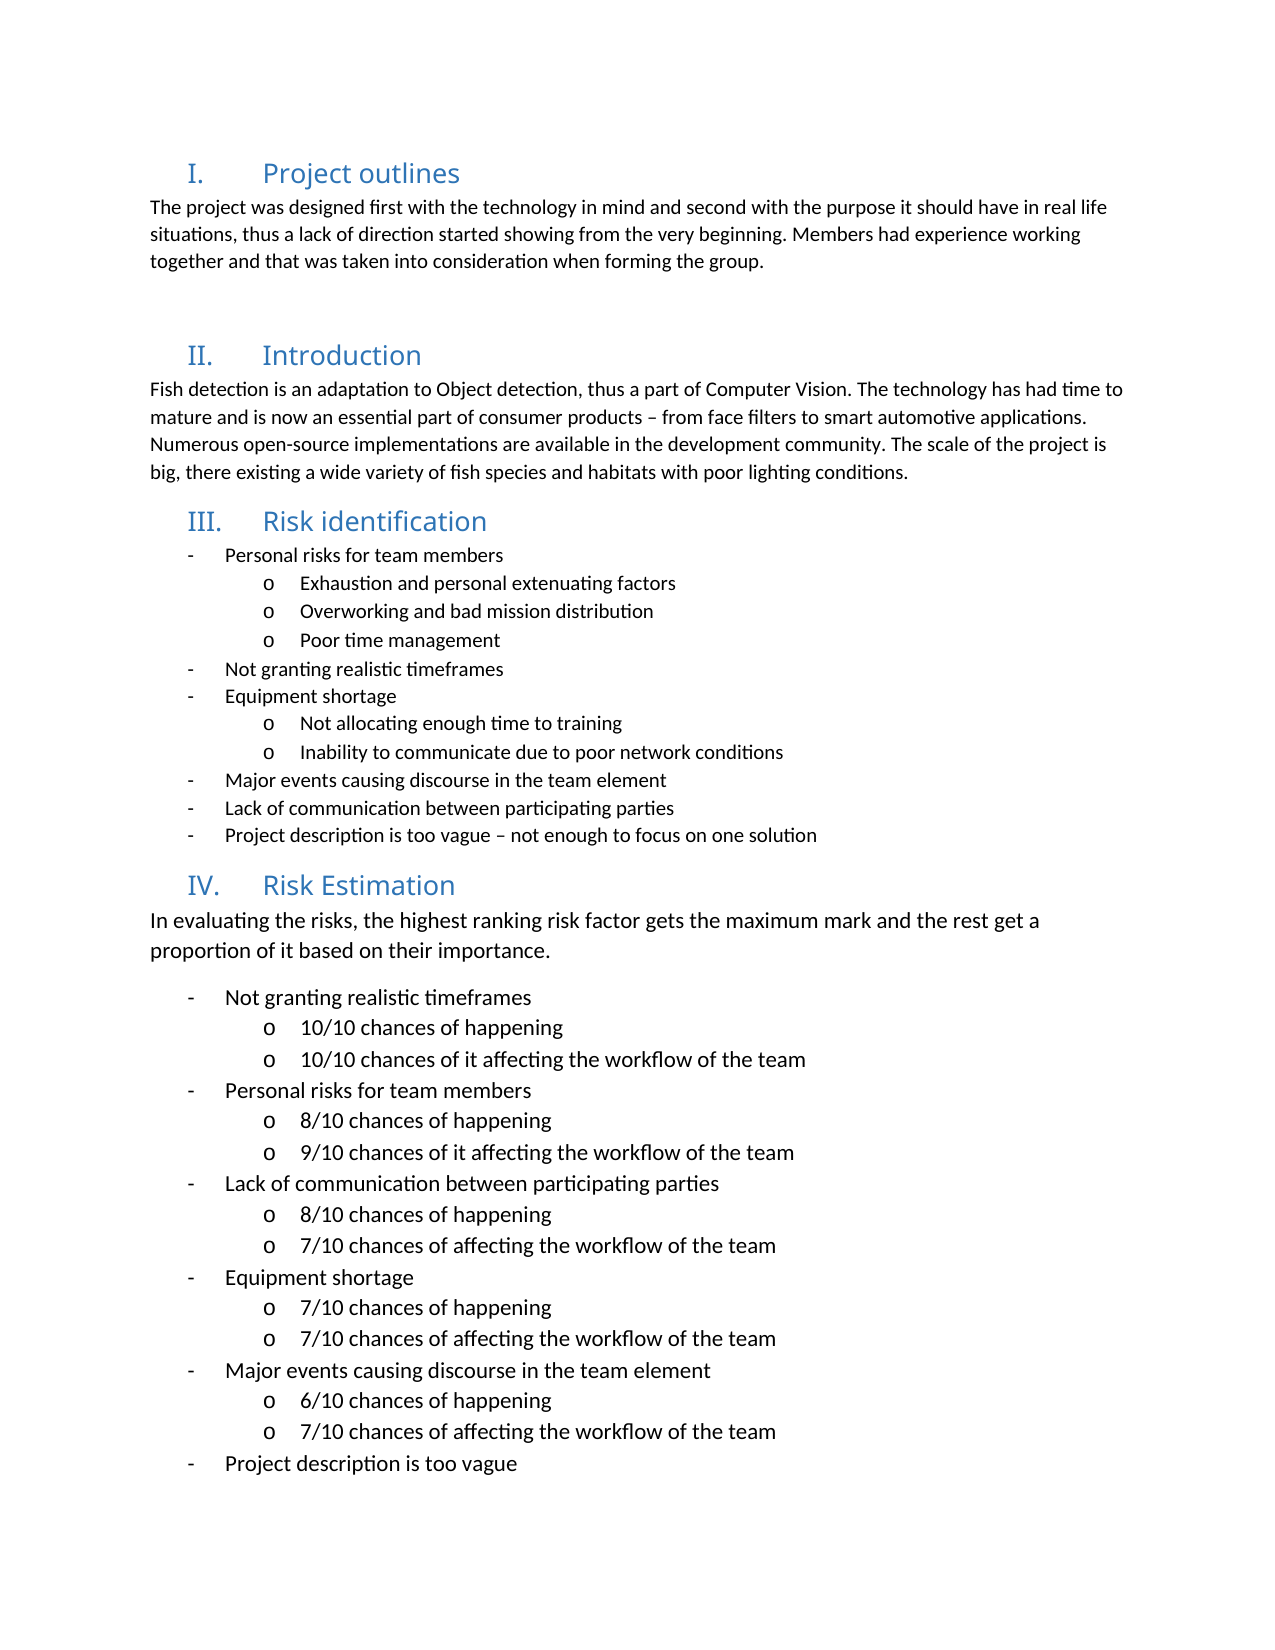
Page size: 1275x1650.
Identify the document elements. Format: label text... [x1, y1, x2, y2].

list 7/10 chances of affecting the workflow of the team [262, 1417, 1125, 1447]
list Overworking and bad mission distribution [262, 599, 1125, 625]
list Not granting realistic timeframes [187, 983, 1125, 1011]
subtitle Project outlines [187, 154, 1125, 191]
list 10/10 chances of it affecting the workflow of the team [262, 1045, 1125, 1074]
list 7/10 chances of affecting the workflow of the team [262, 1231, 1125, 1260]
list Project description is too vague – not enough to focus on one solution [187, 822, 1125, 848]
list Inability to communicate due to poor network conditions [262, 739, 1125, 766]
list 7/10 chances of affecting the workflow of the team [262, 1324, 1125, 1353]
list Not allocating enough time to training [262, 711, 1125, 737]
list Project description is too vague [187, 1449, 1125, 1477]
list Poor time management [262, 627, 1125, 654]
list Exhaustion and personal extenuating factors [262, 570, 1125, 597]
subtitle Risk identification [187, 503, 1125, 540]
subtitle Introduction [187, 337, 1125, 374]
list Major events causing discourse in the team element [187, 768, 1125, 793]
list Major events causing discourse in the team element [187, 1356, 1125, 1384]
list 6/10 chances of happening [262, 1386, 1125, 1415]
subtitle Risk Estimation [187, 866, 1125, 903]
list 10/10 chances of happening [262, 1013, 1125, 1043]
list Equipment shortage [187, 1263, 1125, 1291]
list Lack of communication between participating parties [187, 795, 1125, 820]
text In evaluating the risks, the highest ranking risk factor gets the maximum mark and the rest get a proportion of it based on their importance. [150, 906, 1125, 964]
list Not granting realistic timeframes [187, 656, 1125, 681]
list Personal risks for team members [187, 543, 1125, 568]
list Lack of communication between participating parties [187, 1169, 1125, 1198]
text The project was designed first with the technology in mind and second with the purpose it should have in real life situations, thus a lack of direction started showing from the very beginning. Members had experience working together and that was taken into consideration when forming the group. [150, 194, 1125, 274]
list 8/10 chances of happening [262, 1107, 1125, 1136]
list Personal risks for team members [187, 1076, 1125, 1104]
list 8/10 chances of happening [262, 1200, 1125, 1229]
list 7/10 chances of happening [262, 1293, 1125, 1322]
list 9/10 chances of it affecting the workflow of the team [262, 1138, 1125, 1167]
list Equipment shortage [187, 683, 1125, 708]
text Fish detection is an adaptation to Object detection, thus a part of Computer Vision. The technology has had time to mature and is now an essential part of consumer products – from face filters to smart automotive applications. Numerous open-source implementations are available in the development community. The scale of the project is big, there existing a wide variety of fish species and habitats with poor lighting conditions. [150, 377, 1125, 484]
